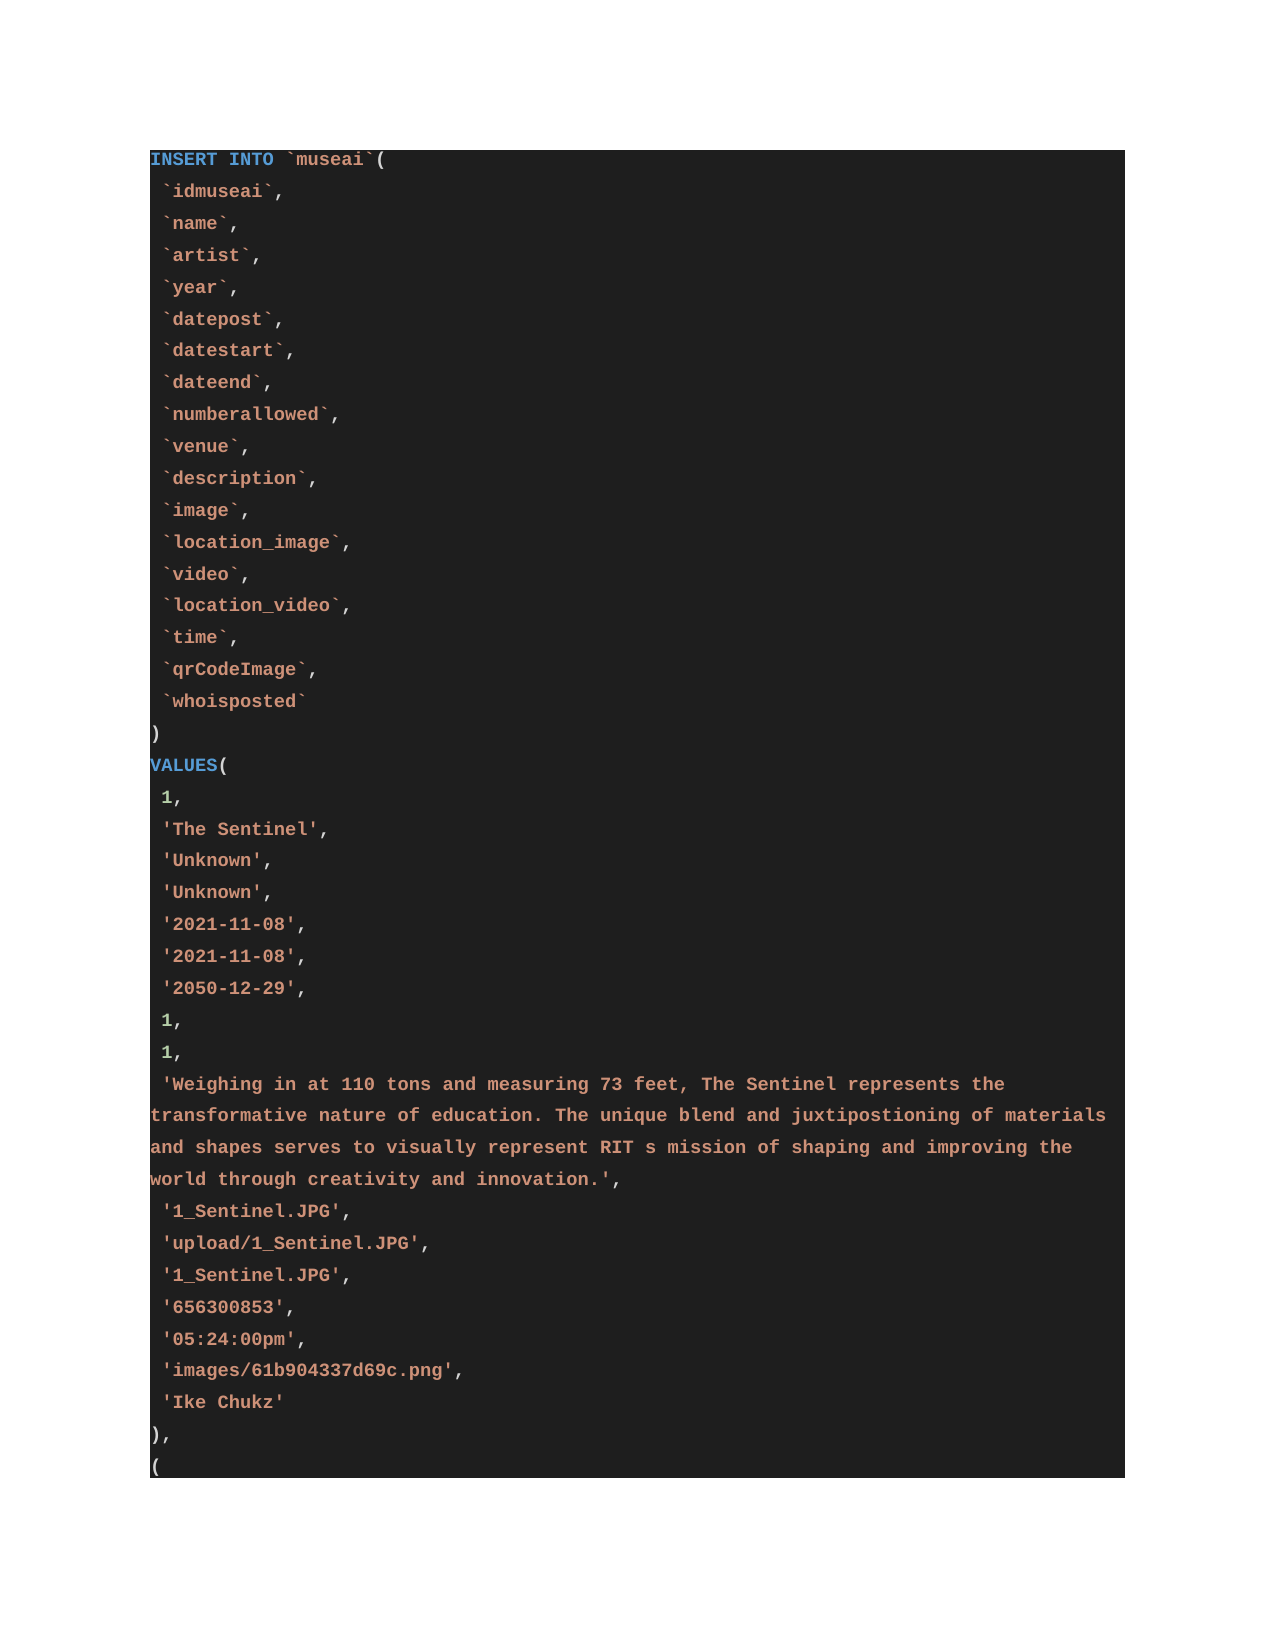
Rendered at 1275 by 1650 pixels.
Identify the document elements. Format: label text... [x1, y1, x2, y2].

text `year`, [150, 277, 1125, 299]
text '2050-12-29', [150, 979, 1125, 1000]
text 'Unknown', [150, 851, 1125, 872]
text `time`, [150, 628, 1125, 649]
text `datestart`, [150, 341, 1125, 362]
text '1_Sentinel.JPG', [150, 1202, 1125, 1223]
text `datepost`, [150, 309, 1125, 331]
text ) [150, 724, 1125, 745]
text '2021-11-08', [150, 915, 1125, 936]
text `dateend`, [150, 373, 1125, 394]
text `qrCodeImage`, [150, 660, 1125, 681]
text `numberallowed`, [150, 405, 1125, 426]
text ), [150, 1425, 1125, 1446]
text `venue`, [150, 437, 1125, 458]
text 1, [150, 787, 1125, 809]
text 'Weighing in at 110 tons and measuring 73 feet, The Sentinel represents the transformative nature of education. The unique blend and juxtipostioning of materials and shapes serves to visually represent RIT s mission of shaping and improving the world through creativity and innovation.', [150, 1074, 1125, 1191]
text `idmuseai`, [150, 182, 1125, 203]
text `video`, [150, 564, 1125, 586]
text `description`, [150, 469, 1125, 490]
text INSERT INTO `museai`( [150, 150, 1125, 171]
text ( [150, 1457, 1125, 1478]
text 'Unknown', [150, 883, 1125, 904]
text 1, [150, 1042, 1125, 1064]
text '1_Sentinel.JPG', [150, 1266, 1125, 1287]
text `name`, [150, 214, 1125, 235]
text `artist`, [150, 246, 1125, 267]
text `image`, [150, 501, 1125, 522]
text VALUES( [150, 756, 1125, 777]
text '656300853', [150, 1297, 1125, 1319]
text 'Ike Chukz' [150, 1393, 1125, 1414]
text 1, [150, 1011, 1125, 1032]
text `location_image`, [150, 532, 1125, 554]
text '05:24:00pm', [150, 1329, 1125, 1351]
text `whoisposted` [150, 692, 1125, 713]
text 'The Sentinel', [150, 819, 1125, 841]
text 'upload/1_Sentinel.JPG', [150, 1234, 1125, 1255]
text `location_video`, [150, 596, 1125, 617]
text '2021-11-08', [150, 947, 1125, 968]
text 'images/61b904337d69c.png', [150, 1361, 1125, 1382]
